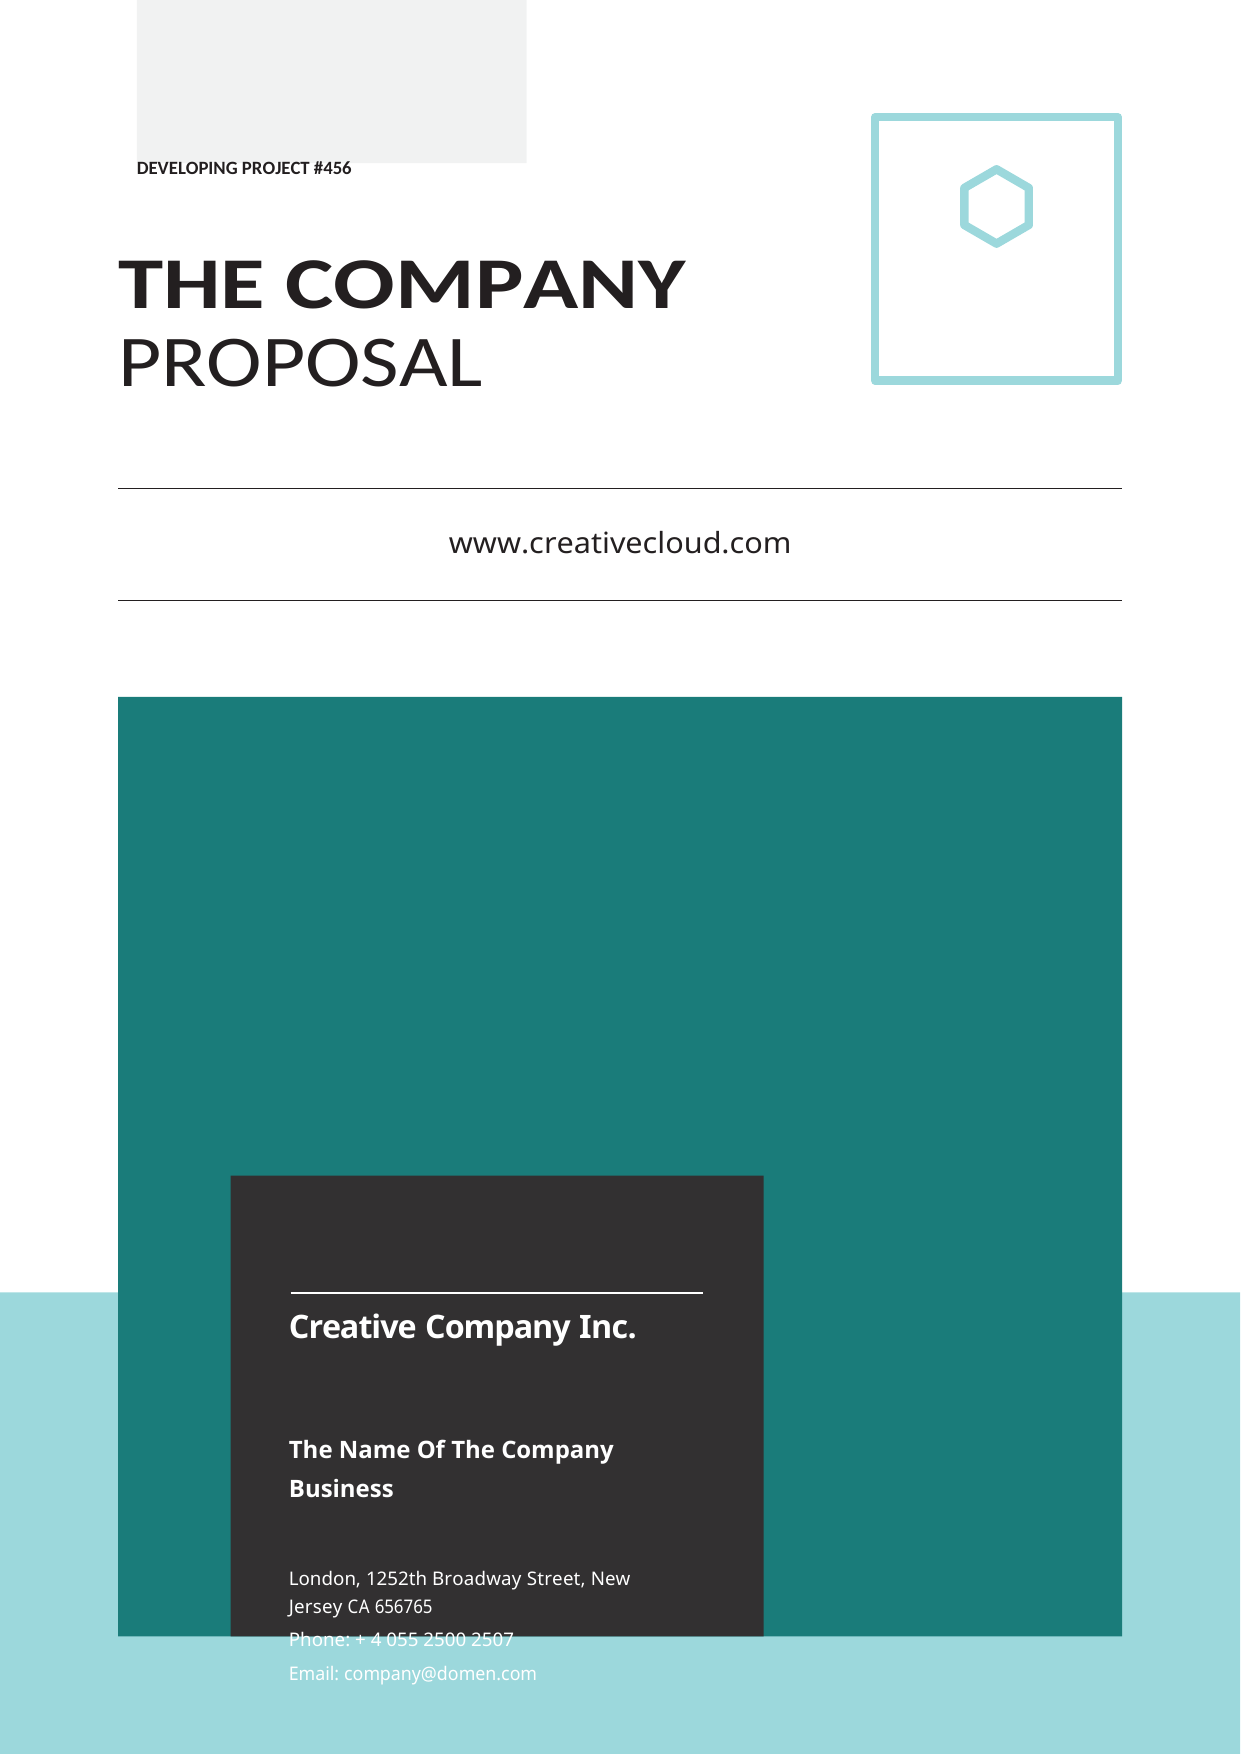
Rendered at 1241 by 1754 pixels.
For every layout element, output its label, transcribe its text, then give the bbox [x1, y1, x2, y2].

text Creative Company Inc. [289, 1304, 718, 1348]
text PROPOSAL [118, 324, 718, 402]
text THE COMPANY [118, 247, 718, 324]
subtitle www.creativecloud.com [433, 523, 807, 562]
text Phone: + 4 055 2500 2507 [289, 1627, 718, 1652]
text London, 1252th Broadway Street, New Jersey CA 656765 [289, 1565, 681, 1619]
text Email: company@domen.com [289, 1660, 718, 1686]
text The Name Of The Company Business [289, 1433, 718, 1504]
